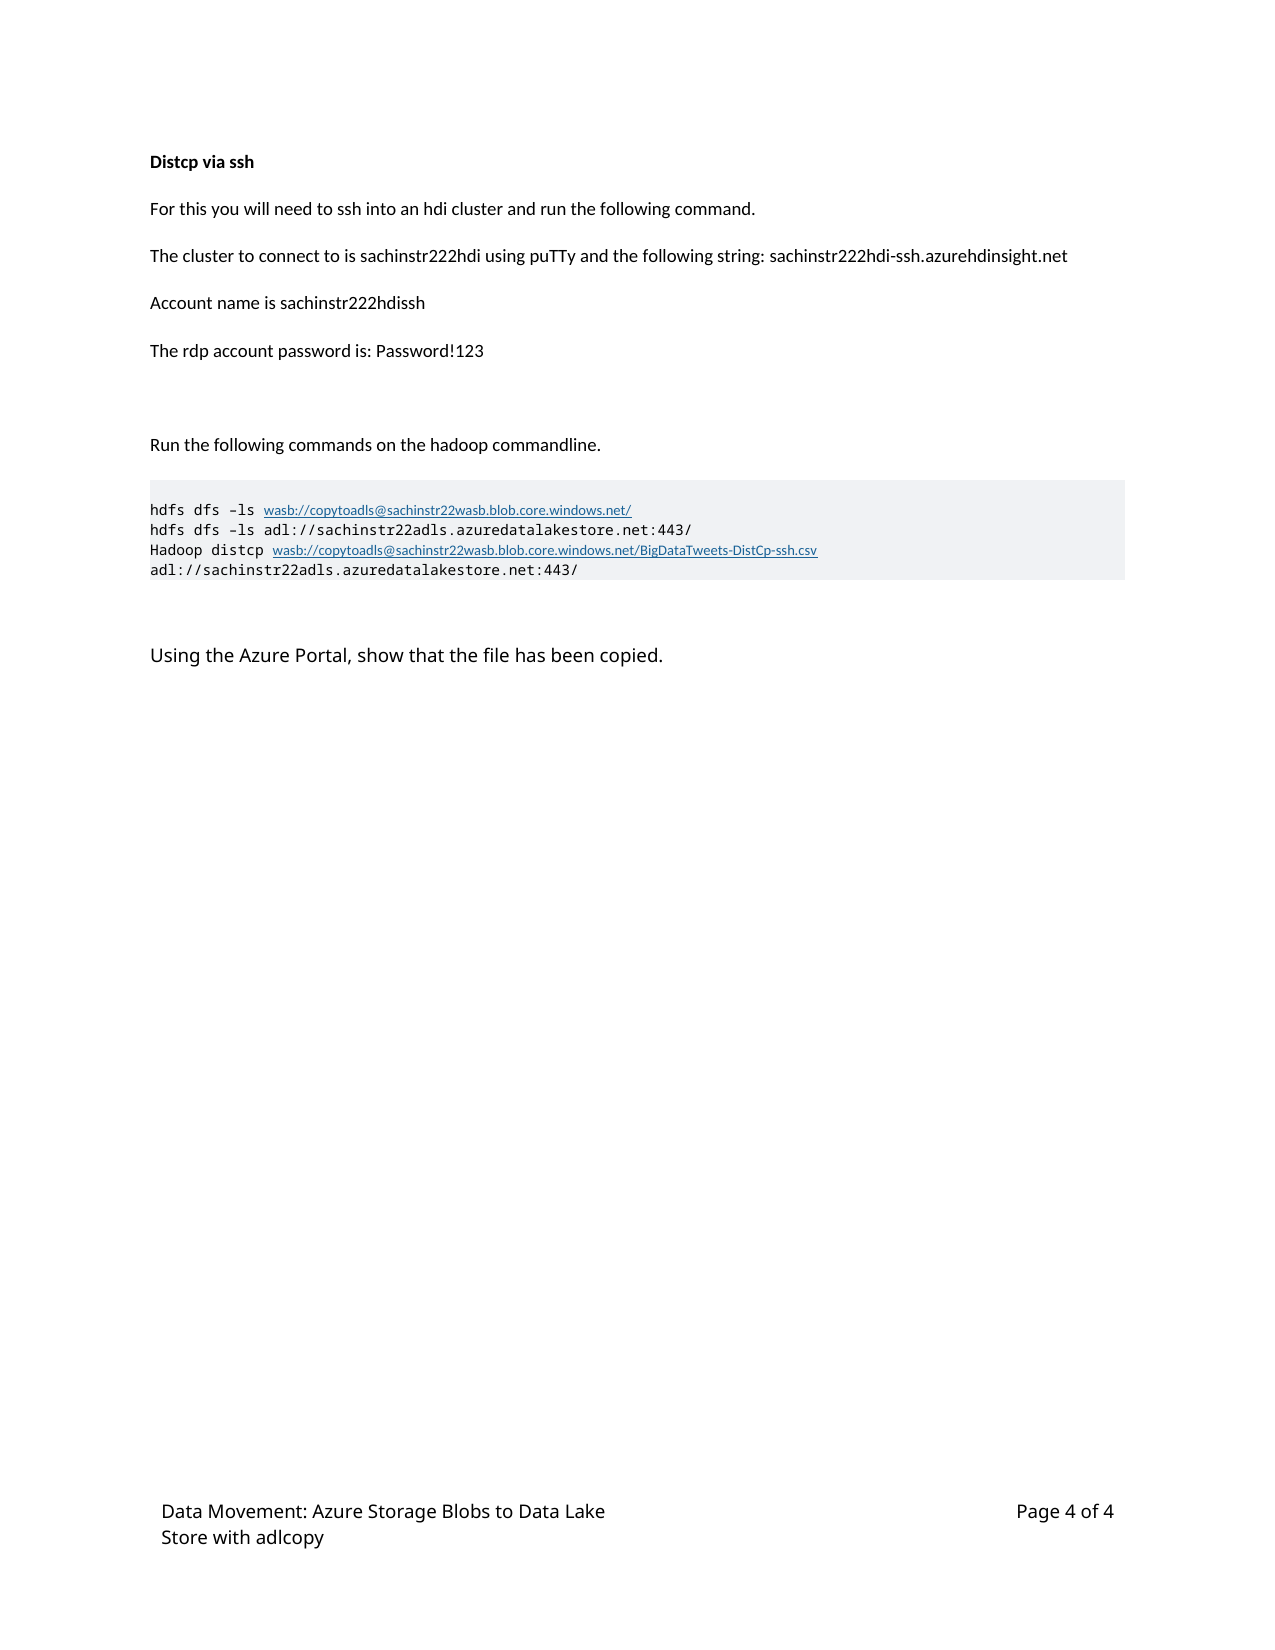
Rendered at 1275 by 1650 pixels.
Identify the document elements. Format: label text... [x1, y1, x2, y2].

text Distcp via ssh [150, 150, 1125, 173]
text Account name is sachinstr222hdissh [150, 292, 1125, 314]
text For this you will need to ssh into an hdi cluster and run the following command. [150, 197, 1125, 220]
text The rdp account password is: Password!123 [150, 339, 1125, 362]
text The cluster to connect to is sachinstr222hdi using puTTy and the following string: sachinstr222hdi-ssh.azurehdinsight.net [150, 244, 1125, 267]
text Hadoop distcp wasb://copytoadls@sachinstr22wasb.blob.core.windows.net/BigDataTweets-DistCp-ssh.csv adl://sachinstr22adls.azuredatalakestore.net:443/ [150, 540, 1125, 580]
text Using the Azure Portal, show that the file has been copied. [150, 642, 1125, 668]
text hdfs dfs –ls wasb://copytoadls@sachinstr22wasb.blob.core.windows.net/ [150, 500, 1125, 520]
text Run the following commands on the hadoop commandline. [150, 433, 1125, 456]
text hdfs dfs –ls adl://sachinstr22adls.azuredatalakestore.net:443/ [150, 520, 1125, 540]
